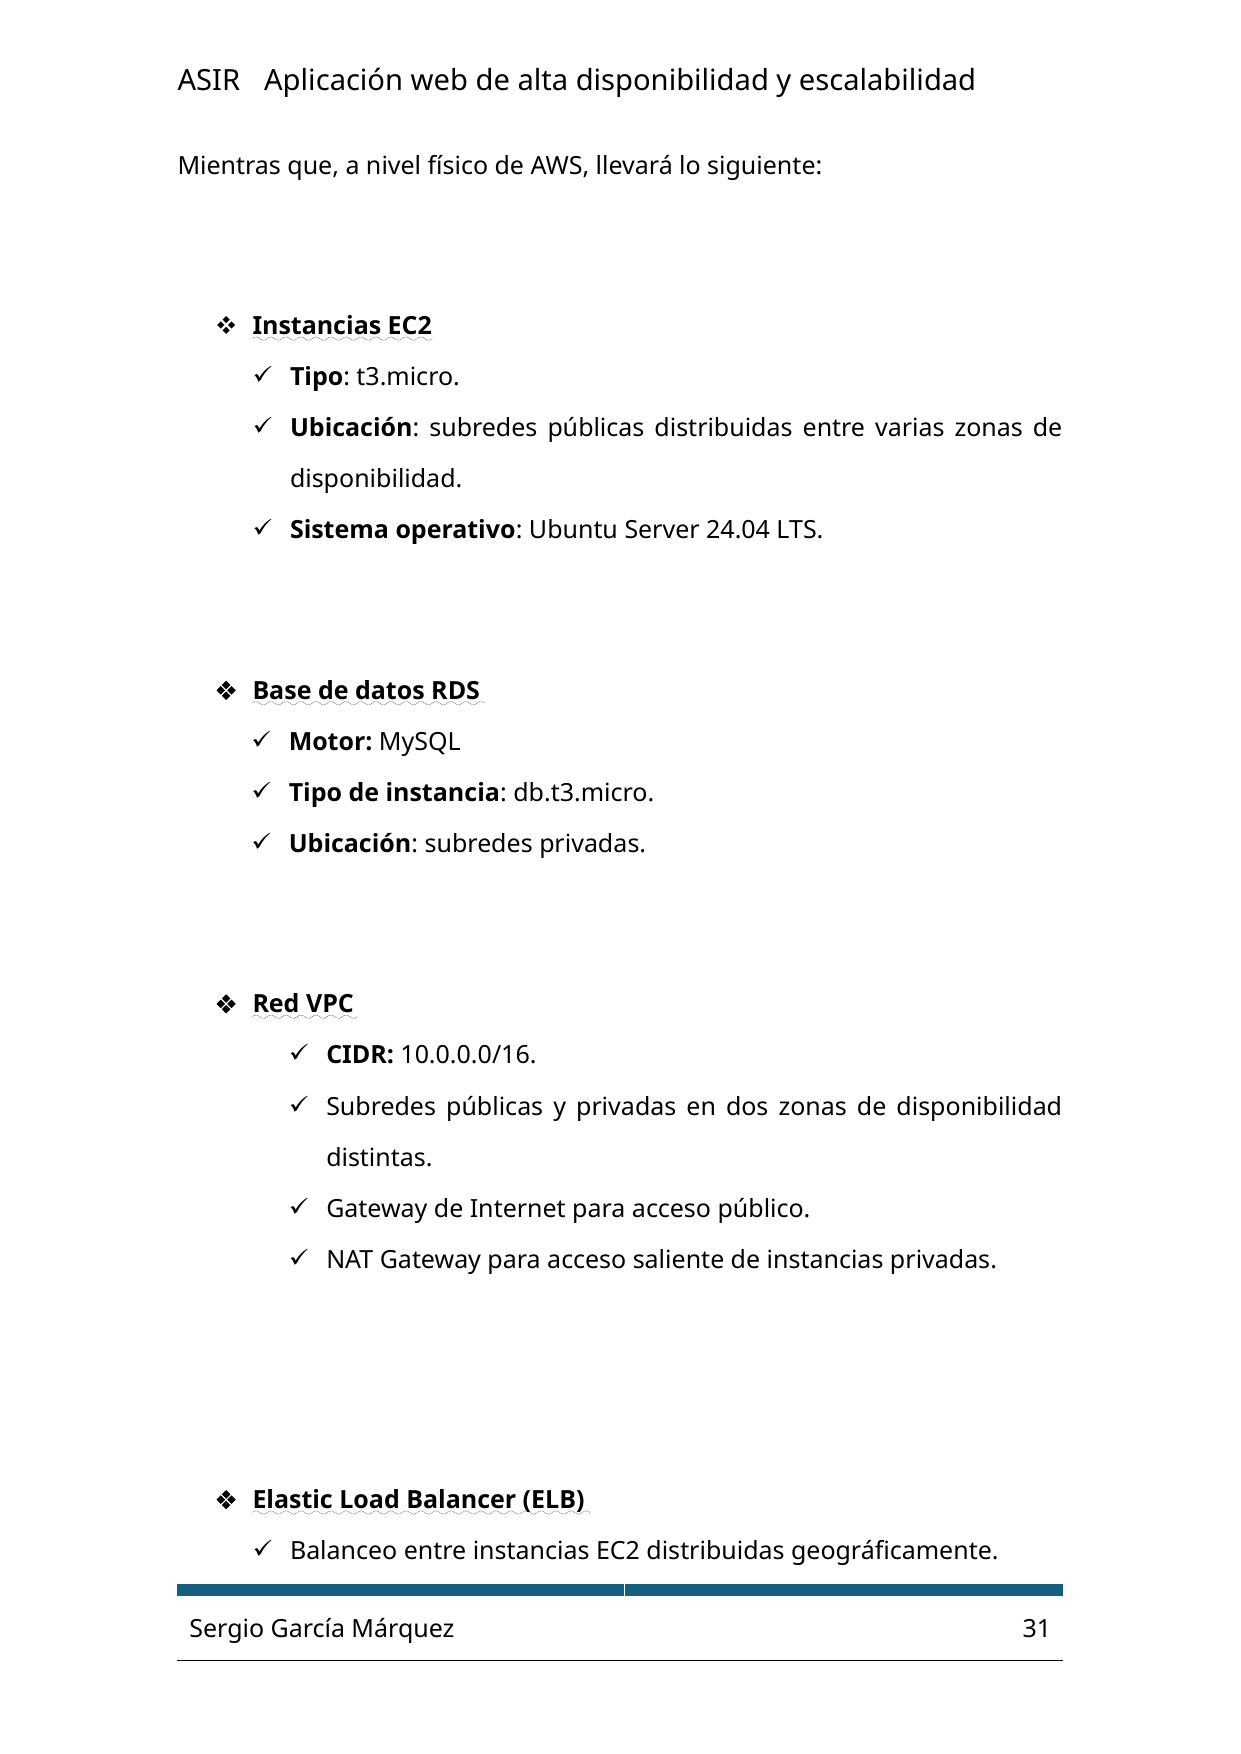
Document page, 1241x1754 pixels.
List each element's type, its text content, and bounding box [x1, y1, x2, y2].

list Elastic Load Balancer (ELB) [215, 1482, 1063, 1516]
list Balanceo entre instancias EC2 distribuidas geográficamente. [252, 1533, 1063, 1567]
list Tipo de instancia: db.t3.micro. [251, 775, 1063, 809]
list Red VPC [215, 986, 1063, 1020]
list Sistema operativo: Ubuntu Server 24.04 LTS. [252, 512, 1063, 546]
list Ubicación: subredes privadas. [251, 826, 1063, 860]
list NAT Gateway para acceso saliente de instancias privadas. [288, 1241, 1063, 1275]
list Base de datos RDS [215, 673, 1063, 707]
list Instancias EC2 [215, 308, 1063, 342]
list CIDR: 10.0.0.0/16. [288, 1037, 1063, 1071]
list Gateway de Internet para acceso público. [288, 1190, 1063, 1224]
list Motor: MySQL [251, 724, 1063, 758]
text Mientras que, a nivel físico de AWS, llevará lo siguiente: [177, 148, 1063, 182]
list Tipo: t3.micro. [252, 359, 1063, 393]
list Ubicación: subredes públicas distribuidas entre varias zonas de disponibilidad. [252, 410, 1063, 495]
list Subredes públicas y privadas en dos zonas de disponibilidad distintas. [288, 1088, 1063, 1173]
